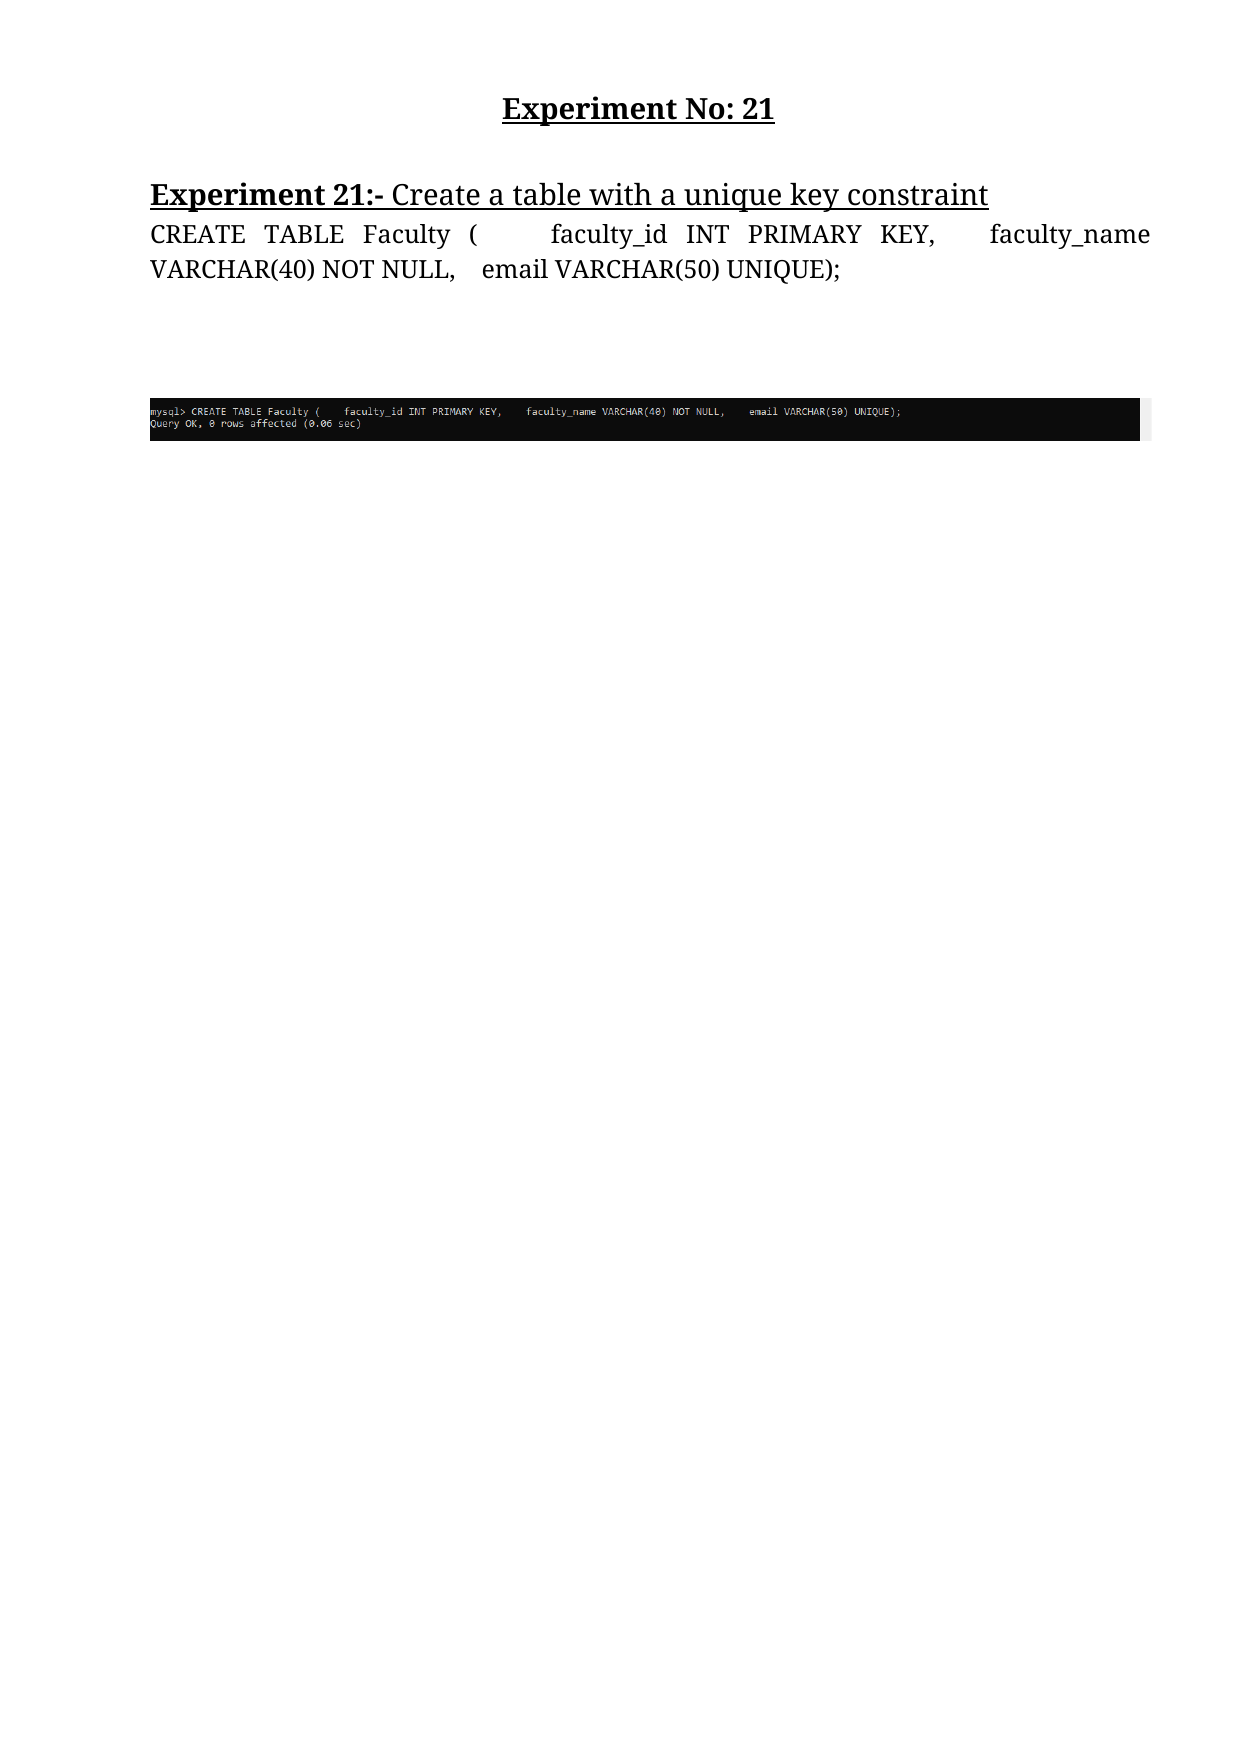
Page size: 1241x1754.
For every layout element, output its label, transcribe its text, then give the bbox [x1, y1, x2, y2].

subtitle Experiment No: 21 [150, 89, 1126, 128]
picture [150, 398, 1152, 441]
text CREATE TABLE Faculty ( faculty_id INT PRIMARY KEY, faculty_name VARCHAR(40) NOT NULL, email VARCHAR(50) UNIQUE); [150, 217, 1152, 286]
subtitle Experiment 21:- Create a table with a unique key constraint [150, 174, 1126, 214]
